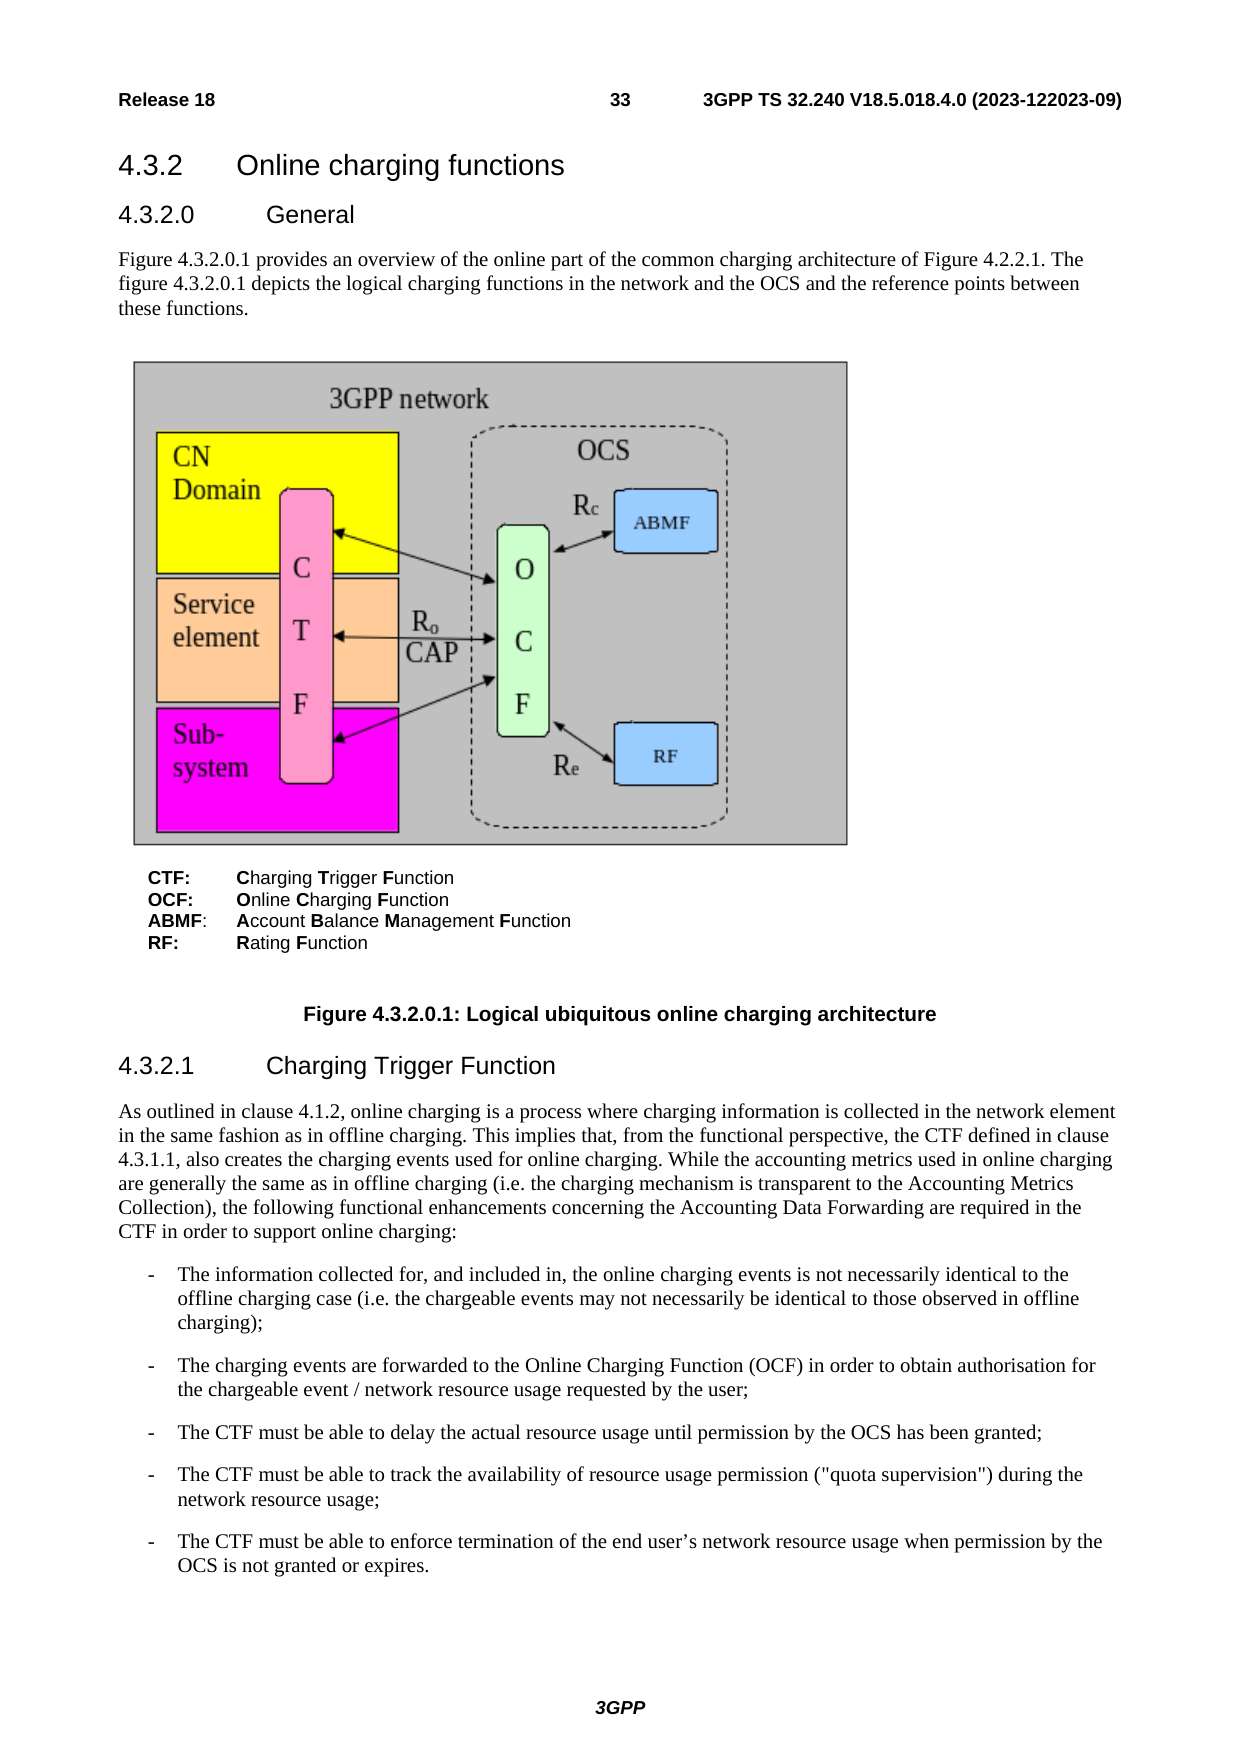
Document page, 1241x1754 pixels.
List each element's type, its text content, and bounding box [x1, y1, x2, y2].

text - The information collected for, and included in, the online charging events is not necessarily identical to the offline charging case (i.e. the chargeable events may not necessarily be identical to those observed in offline charging); [148, 1262, 1122, 1334]
text - The CTF must be able to delay the actual resource usage until permission by the OCS has been granted; [148, 1419, 1122, 1444]
subtitle 4.3.2.1 Charging Trigger Function [118, 1051, 1122, 1080]
text OCF: Online Charging Function [148, 888, 1122, 910]
text As outlined in clause 4.1.2, online charging is a process where charging information is collected in the network element in the same fashion as in offline charging. This implies that, from the functional perspective, the CTF defined in clause 4.3.1.1, also creates the charging events used for online charging. While the accounting metrics used in online charging are generally the same as in offline charging (i.e. the charging mechanism is transparent to the Accounting Metrics Collection), the following functional enhancements concerning the Accounting Data Forwarding are required in the CTF in order to support online charging: [118, 1099, 1122, 1243]
text RF: Rating Function [148, 932, 1122, 953]
text ABMF: Account Balance Management Function [148, 910, 1122, 932]
text Figure 4.3.2.0.1: Logical ubiquitous online charging architecture [118, 1002, 1122, 1026]
text - The CTF must be able to enforce termination of the end user’s network resource usage when permission by the OCS is not granted or expires. [148, 1529, 1122, 1577]
text Figure 4.3.2.0.1 provides an overview of the online part of the common charging architecture of Figure 4.2.2.1. The figure 4.3.2.0.1 depicts the logical charging functions in the network and the OCS and the reference points between these functions. [118, 247, 1122, 319]
subtitle 4.3.2 Online charging functions [118, 147, 1122, 181]
text CTF: Charging Trigger Function [148, 867, 1122, 888]
subtitle 4.3.2.0 General [118, 200, 1122, 228]
text - The CTF must be able to track the availability of resource usage permission ("quota supervision") during the network resource usage; [148, 1462, 1122, 1511]
text - The charging events are forwarded to the Online Charging Function (OCF) in order to obtain authorisation for the chargeable event / network resource usage requested by the user; [148, 1353, 1122, 1401]
